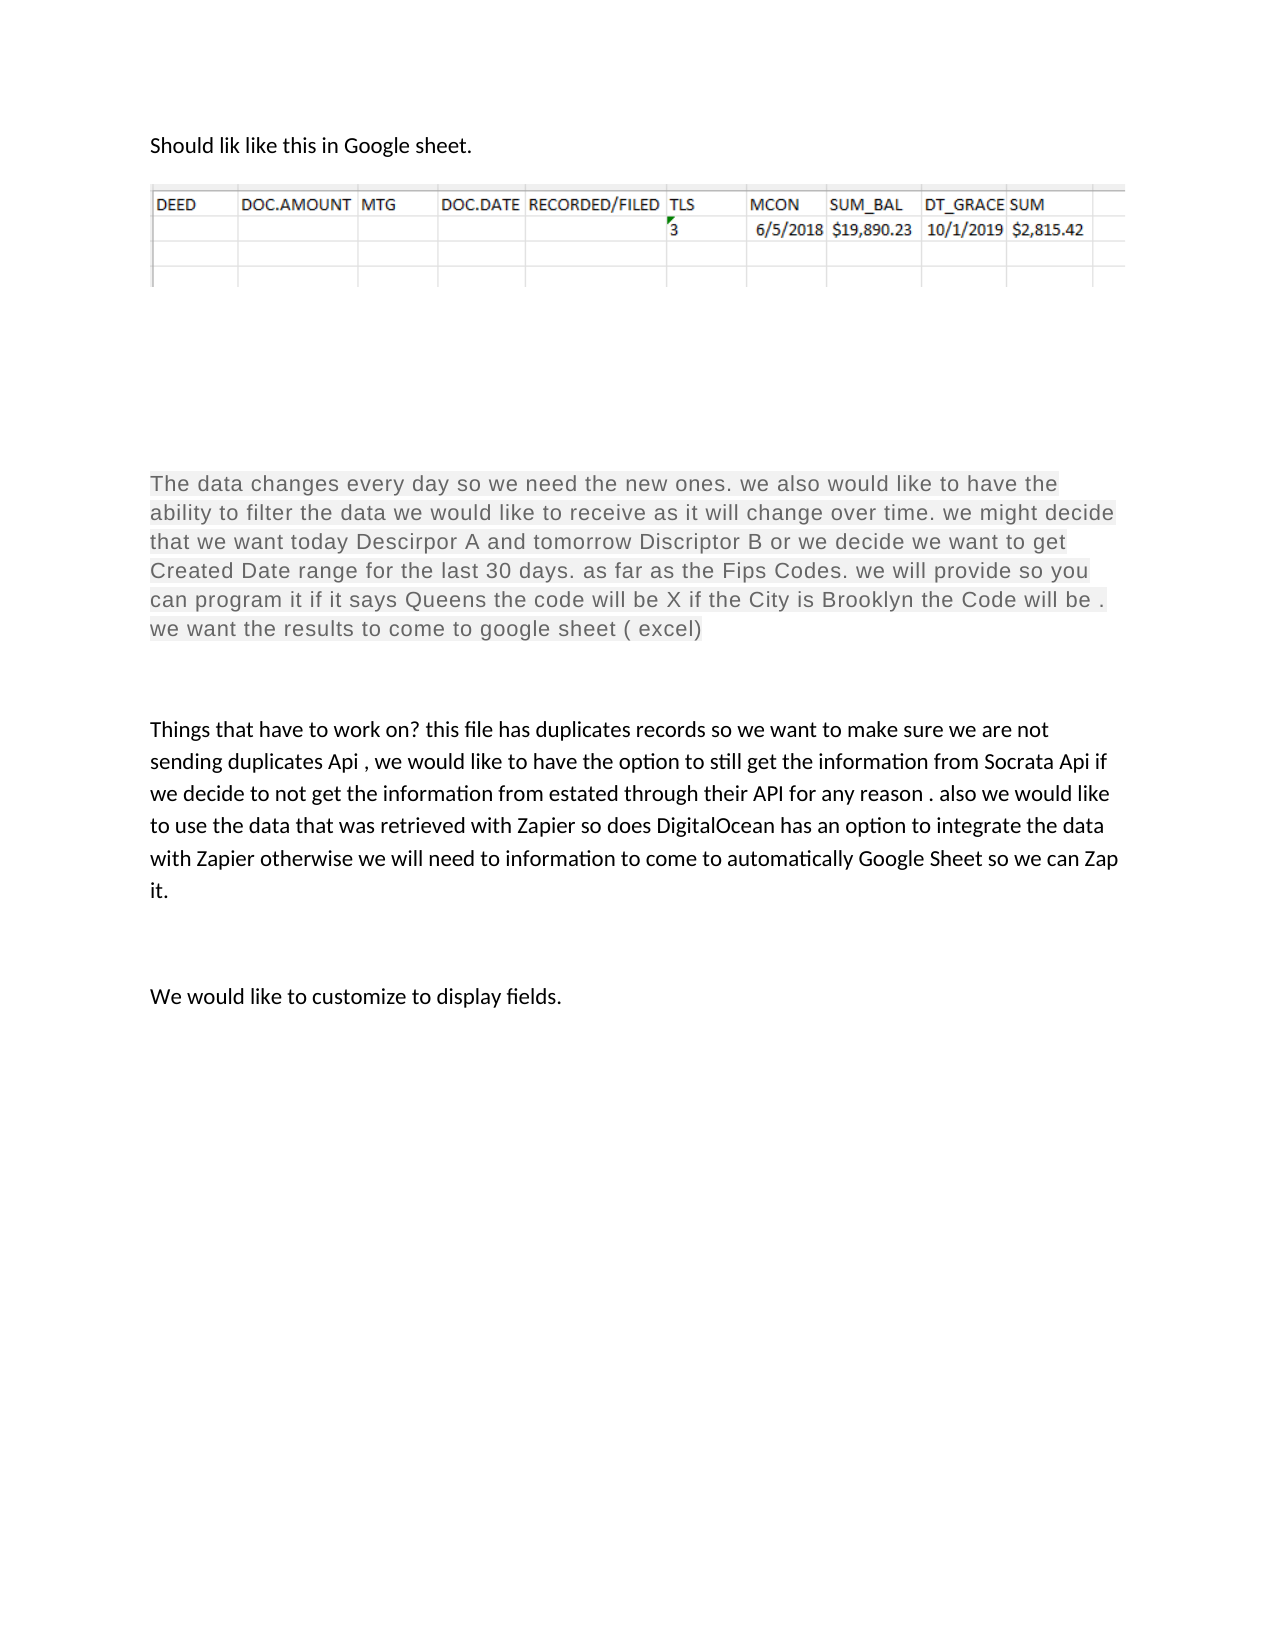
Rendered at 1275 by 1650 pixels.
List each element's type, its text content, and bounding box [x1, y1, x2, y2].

text Should lik like this in Google sheet. [150, 131, 1125, 159]
text Things that have to work on? this file has duplicates records so we want to make sure we are not sending duplicates Api , we would like to have the option to still get the information from Socrata Api if we decide to not get the information from estated through their API for any reason . also we would like to use the data that was retrieved with Zapier so does DigitalOcean has an option to integrate the data with Zapier otherwise we will need to information to come to automatically Google Sheet so we can Zap it. [150, 715, 1125, 904]
picture [150, 184, 1125, 287]
text We would like to customize to display fields. [150, 982, 1125, 1010]
text The data changes every day so we need the new ones. we also would like to have the ability to filter the data we would like to receive as it will change over time. we might decide that we want today Descirpor A and tomorrow Discriptor B or we decide we want to get Created Date range for the last 30 days. as far as the Fips Codes. we will provide so you can program it if it says Queens the code will be X if the City is Brooklyn the Code will be . we want the results to come to google sheet ( excel) [150, 471, 1125, 641]
